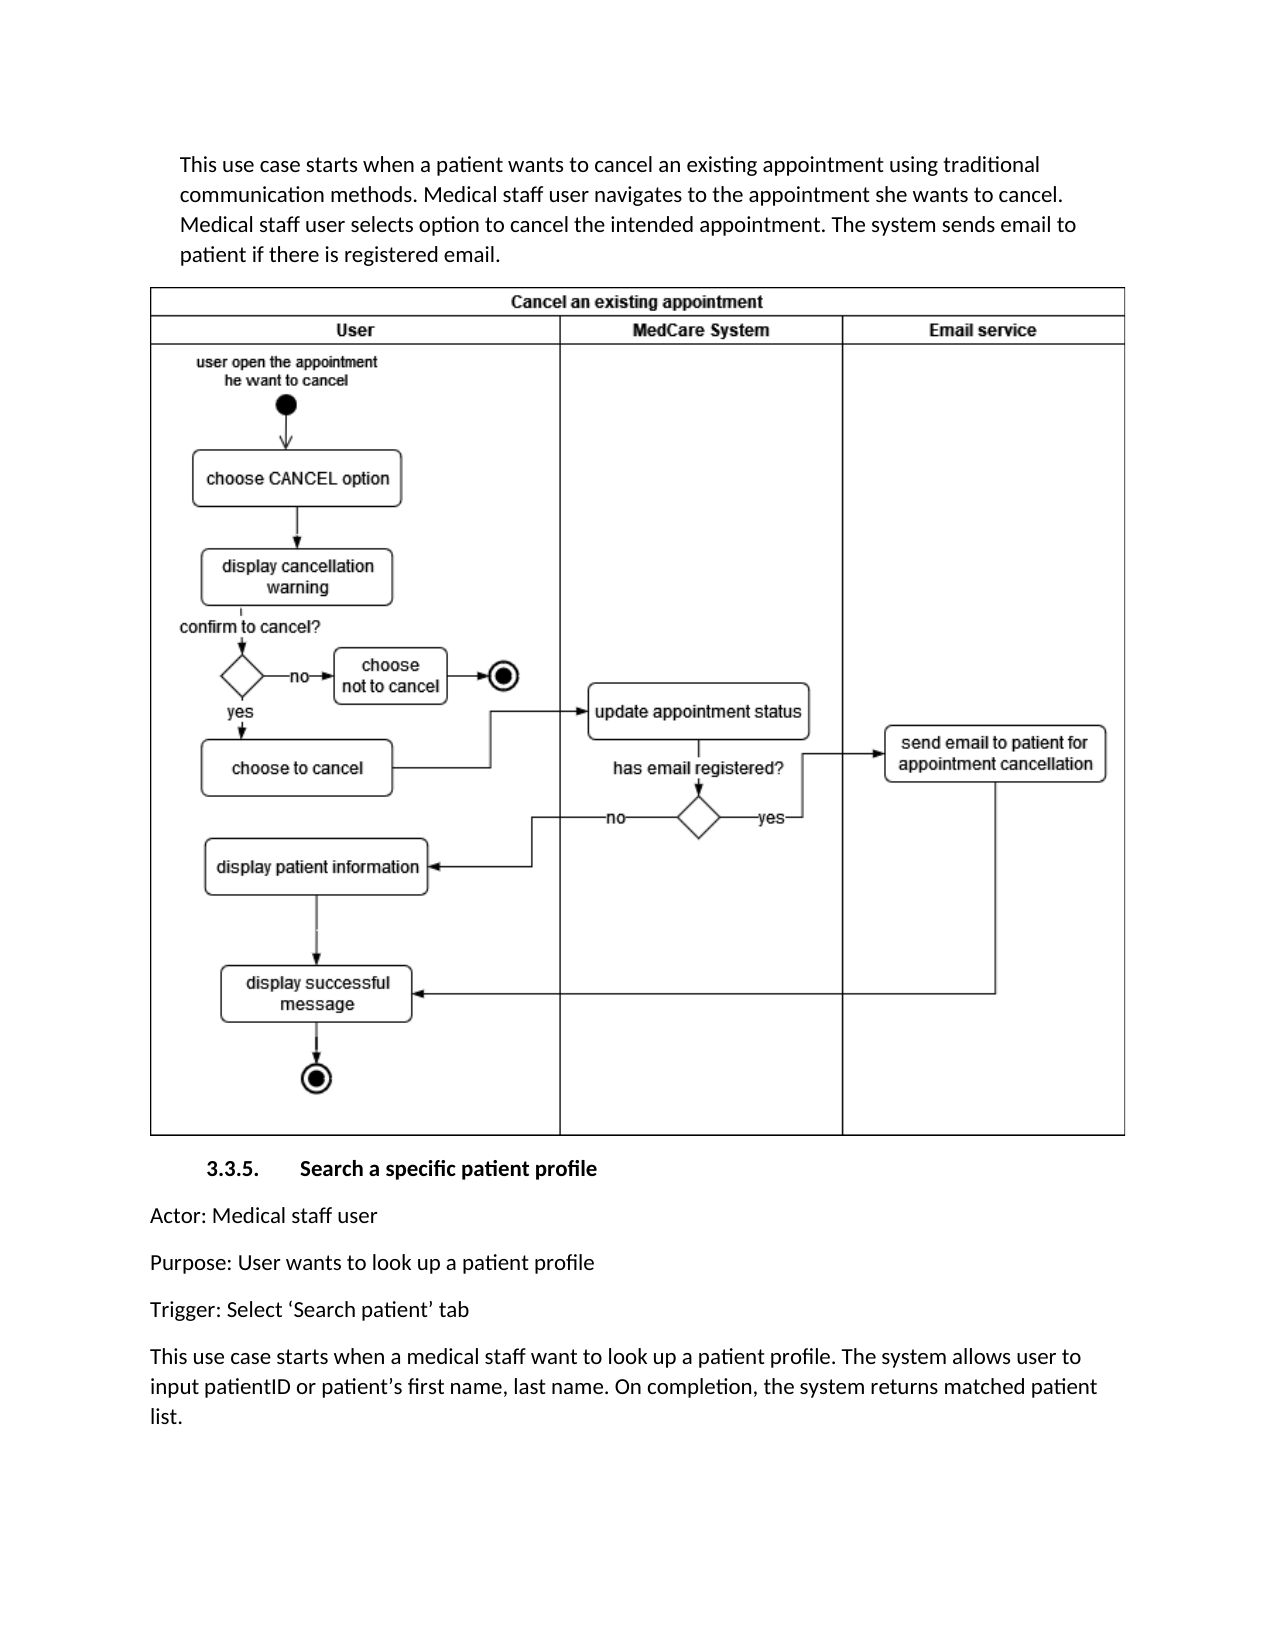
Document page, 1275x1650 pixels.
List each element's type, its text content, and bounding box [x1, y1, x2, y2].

text This use case starts when a medical staff want to look up a patient profile. The system allows user to input patientID or patient’s first name, last name. On completion, the system returns matched patient list. [150, 1342, 1125, 1430]
text Actor: Medical staff user [150, 1201, 1125, 1229]
text This use case starts when a patient wants to cancel an existing appointment using traditional communication methods. Medical staff user navigates to the appointment she wants to cancel. Medical staff user selects option to cancel the intended appointment. The system sends email to patient if there is registered email. [179, 150, 1125, 269]
text Purpose: User wants to look up a patient profile [150, 1248, 1125, 1276]
text Trigger: Select ‘Search patient’ tab [150, 1295, 1125, 1323]
list Search a specific patient profile [206, 1154, 1125, 1182]
picture [150, 287, 1125, 1136]
